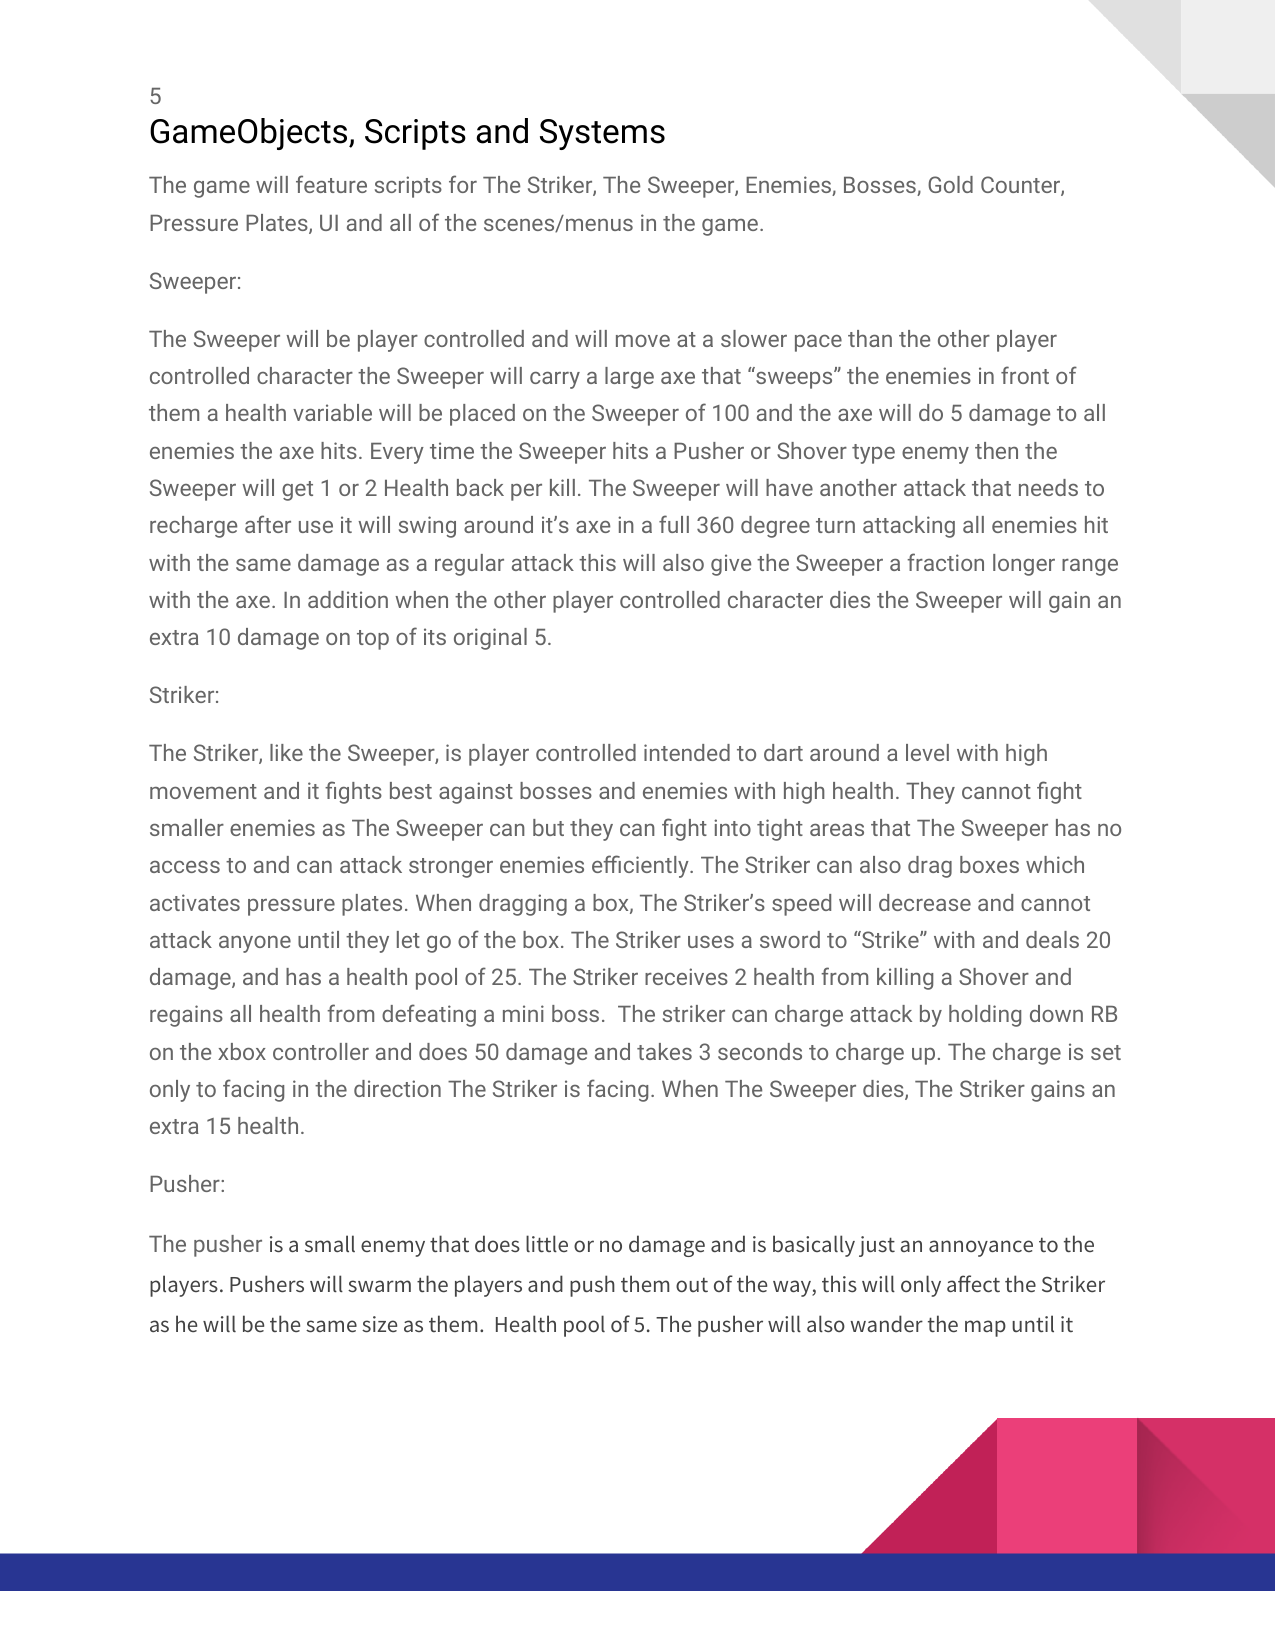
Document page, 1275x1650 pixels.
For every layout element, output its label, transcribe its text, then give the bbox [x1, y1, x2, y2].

text Sweeper: [148, 268, 1125, 295]
text The Striker, like the Sweeper, is player controlled intended to dart around a level with high movement and it fights best against bosses and enemies with high health. They cannot fight smaller enemies as The Sweeper can but they can fight into tight areas that The Sweeper has no access to and can attack stronger enemies efficiently. The Striker can also drag boxes which activates pressure plates. When dragging a box, The Striker’s speed will decrease and cannot attack anyone until they let go of the box. The Striker uses a sword to “Strike” with and deals 20 damage, and has a health pool of 25. The Striker receives 2 health from killing a Shover and regains all health from defeating a mini boss. The striker can charge attack by holding down RB on the xbox controller and does 50 damage and takes 3 seconds to charge up. The charge is set only to facing in the direction The Striker is facing. When The Sweeper dies, The Striker gains an extra 15 health. [148, 741, 1125, 1140]
subtitle GameObjects, Scripts and Systems [148, 112, 1125, 152]
picture [0, 1416, 1275, 1591]
text The Sweeper will be player controlled and will move at a slower pace than the other player controlled character the Sweeper will carry a large axe that “sweeps” the enemies in front of them a health variable will be placed on the Sweeper of 100 and the axe will do 5 damage to all enemies the axe hits. Every time the Sweeper hits a Pusher or Shover type enemy then the Sweeper will get 1 or 2 Health back per kill. The Sweeper will have another attack that needs to recharge after use it will swing around it’s axe in a full 360 degree turn attacking all enemies hit with the same damage as a regular attack this will also give the Sweeper a fraction longer range with the axe. In addition when the other player controlled character dies the Sweeper will gain an extra 10 damage on top of its original 5. [148, 326, 1125, 651]
text Striker: [148, 682, 1125, 709]
picture [1087, 0, 1275, 188]
text Pusher: [148, 1172, 1125, 1198]
text The game will feature scripts for The Striker, The Sweeper, Enemies, Bosses, Gold Counter, Pressure Plates, UI and all of the scenes/menus in the game. [148, 172, 1125, 237]
